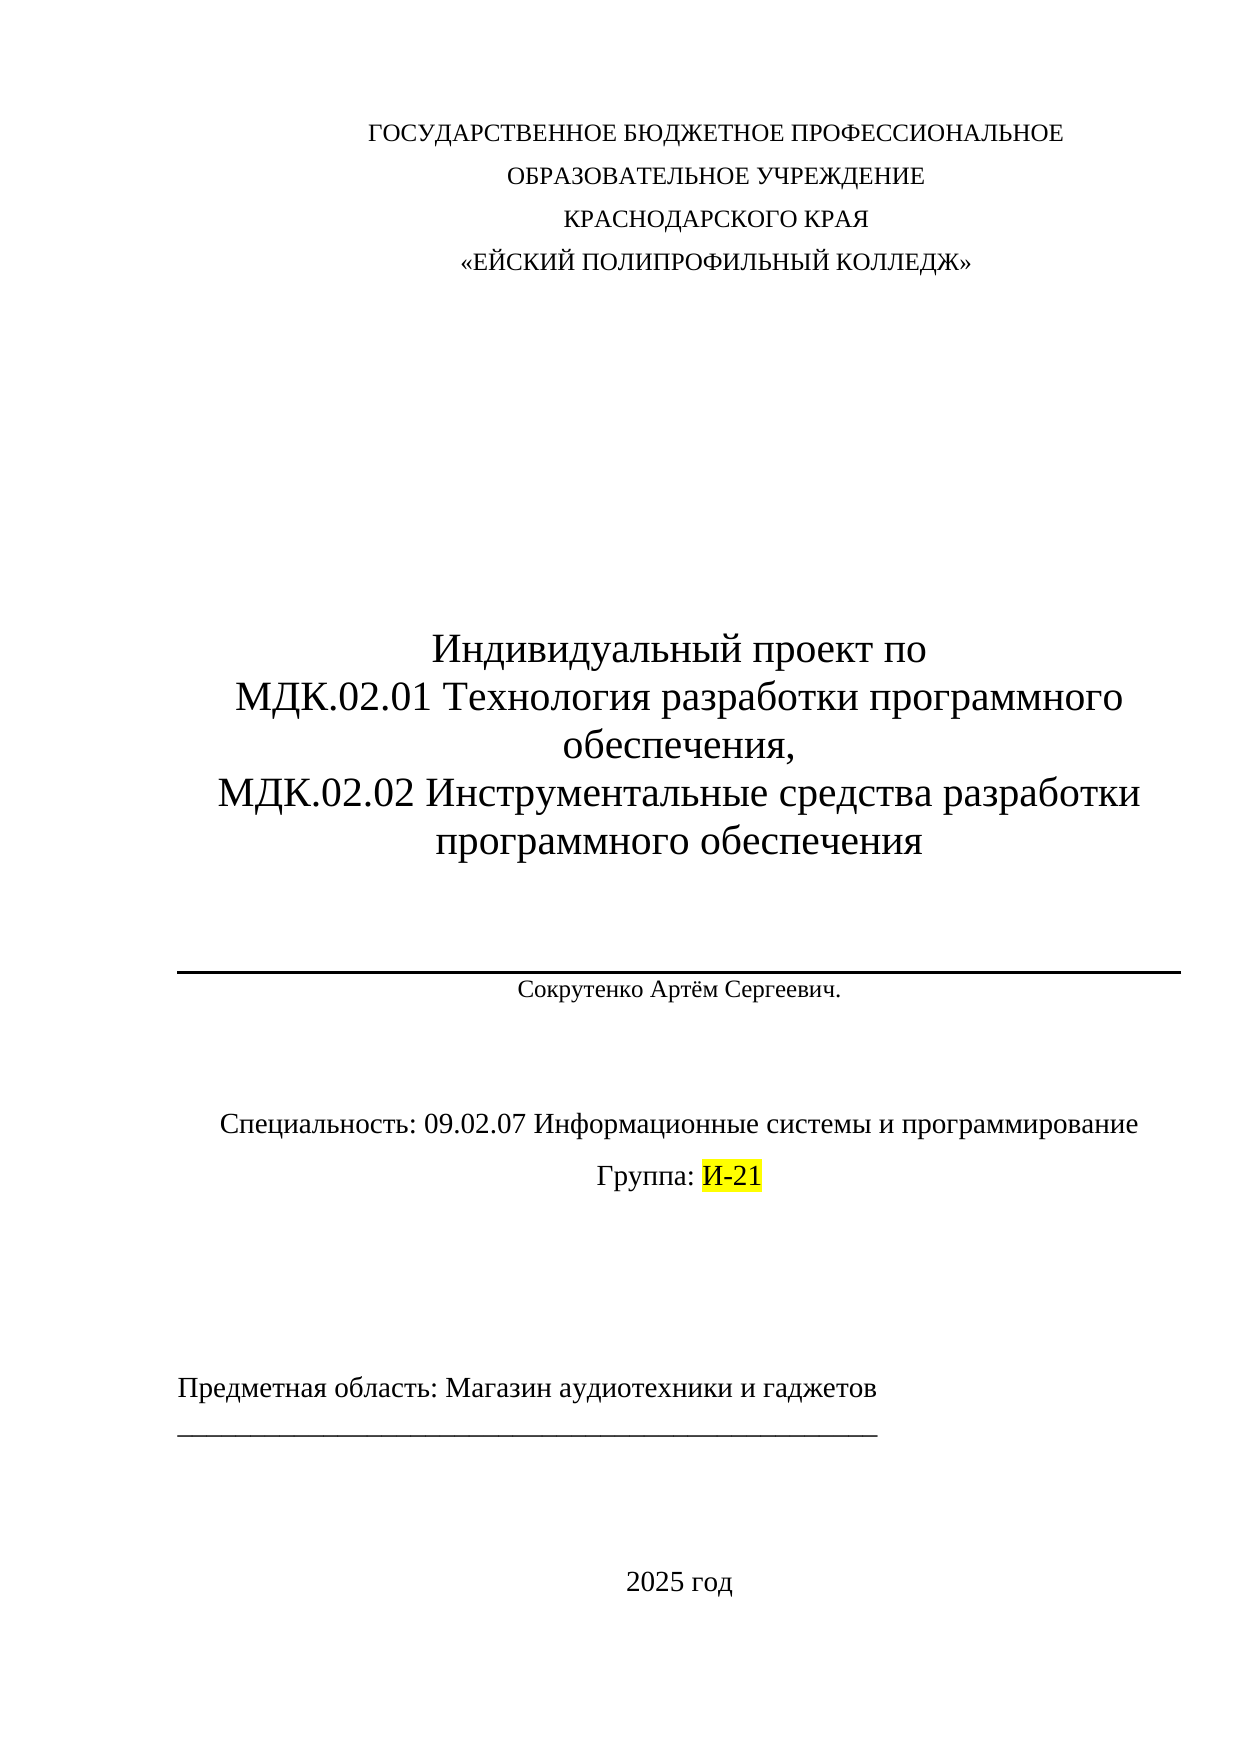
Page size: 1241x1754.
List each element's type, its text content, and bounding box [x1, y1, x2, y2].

text КРАСНОДАРСКОГО КРАЯ [177, 204, 1181, 233]
text Группа: И-21 [177, 1158, 1181, 1192]
text Сокрутенко Артём Сергеевич. [177, 974, 1181, 1003]
text ГОСУДАРСТВЕННОЕ БЮДЖЕТНОЕ ПРОФЕССИОНАЛЬНОЕ [177, 118, 1181, 147]
text 2025 год [177, 1564, 1181, 1598]
text МДК.02.02 Инструментальные средства разработки программного обеспечения [177, 767, 1181, 863]
text «ЕЙСКИЙ ПОЛИПРОФИЛЬНЫЙ КОЛЛЕДЖ» [177, 247, 1181, 276]
text МДК.02.01 Технология разработки программного обеспечения, [177, 672, 1181, 767]
text Предметная область: Магазин аудиотехники и гаджетов ________________________________________________ [177, 1370, 1181, 1439]
text ОБРАЗОВАТЕЛЬНОЕ УЧРЕЖДЕНИЕ [177, 161, 1181, 190]
text Индивидуальный проект по [177, 624, 1181, 672]
text Специальность: 09.02.07 Информационные системы и программирование [177, 1106, 1181, 1139]
